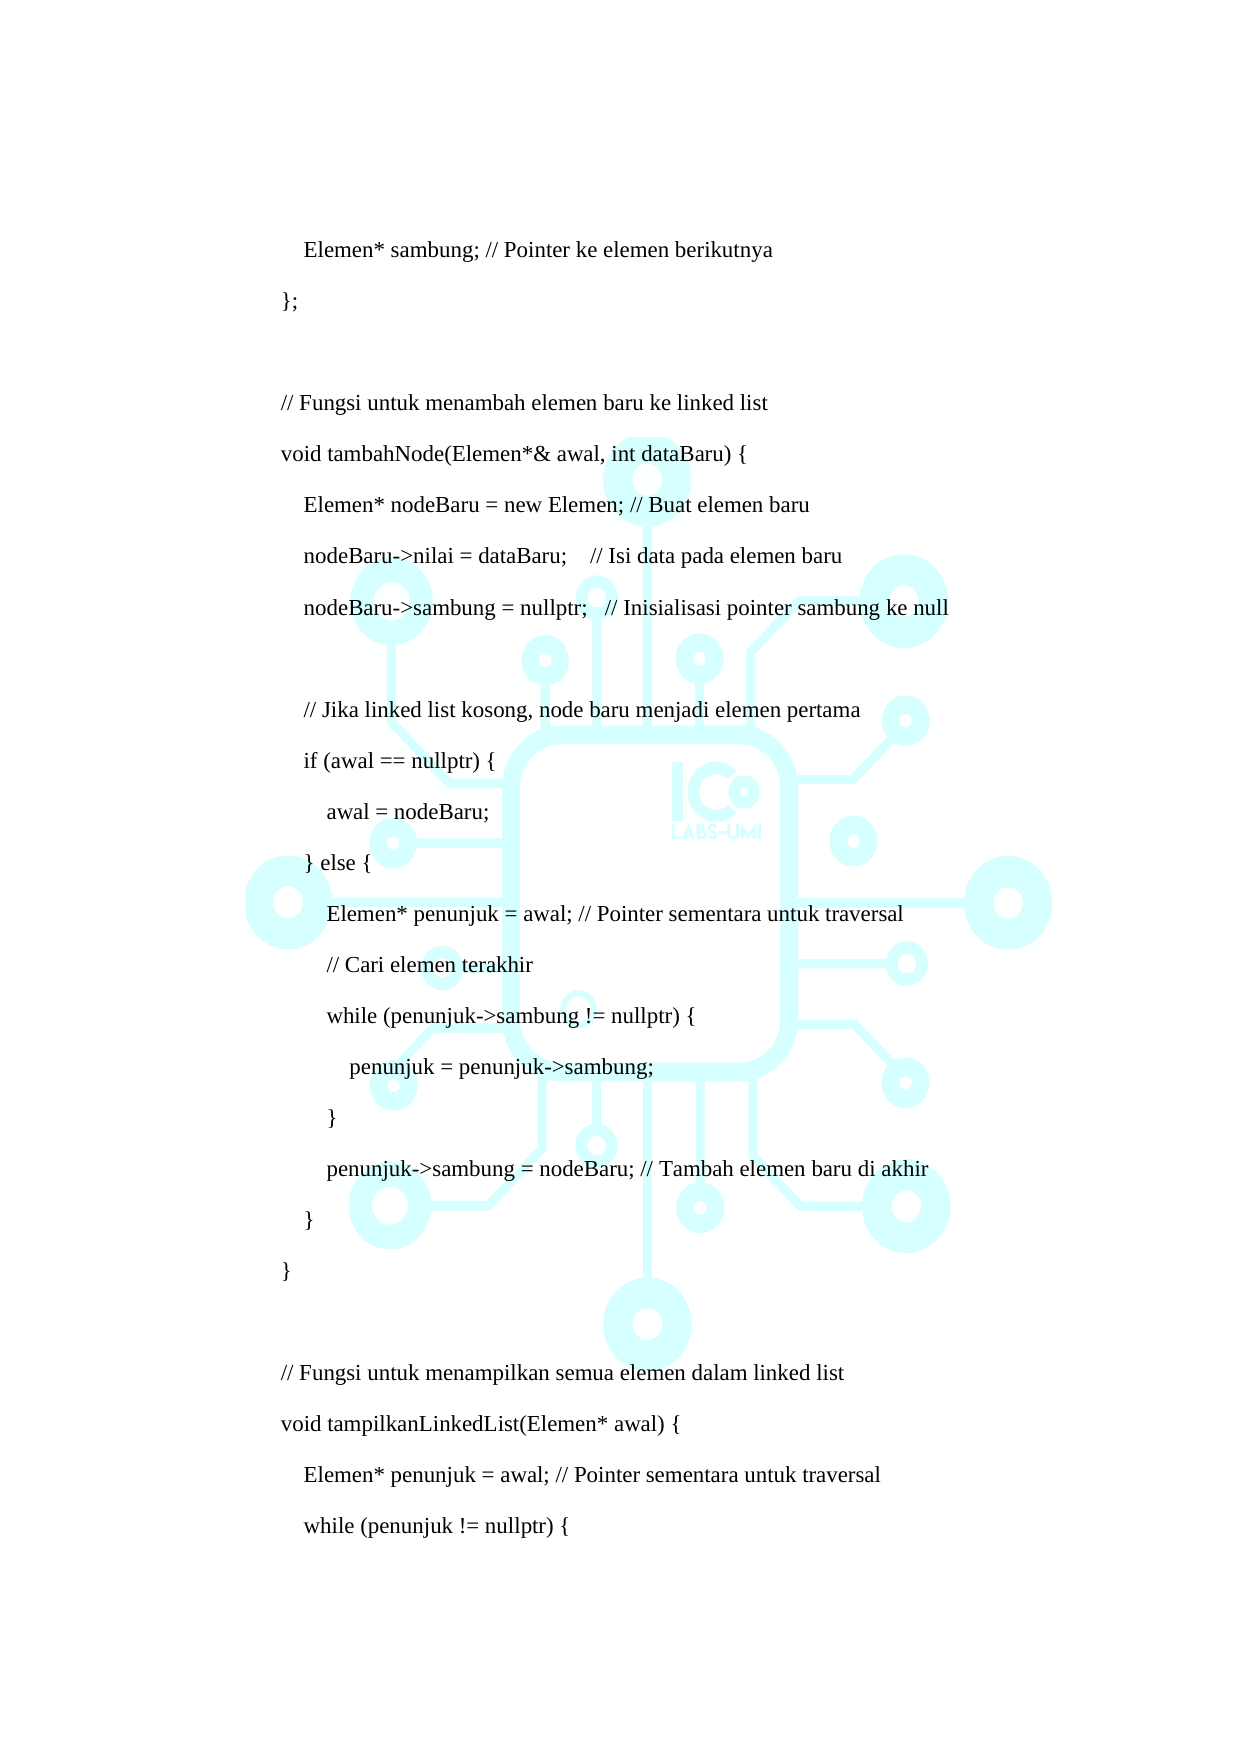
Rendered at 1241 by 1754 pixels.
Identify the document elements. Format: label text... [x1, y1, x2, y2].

text Elemen* sambung; // Pointer ke elemen berikutnya [281, 236, 1063, 263]
text // Fungsi untuk menampilkan semua elemen dalam linked list [281, 1359, 1063, 1386]
text nodeBaru->nilai = dataBaru; // Isi data pada elemen baru [281, 542, 1063, 569]
text // Jika linked list kosong, node baru menjadi elemen pertama [281, 696, 1063, 722]
text if (awal == nullptr) { [281, 747, 1063, 773]
text } [281, 1257, 1063, 1283]
text void tampilkanLinkedList(Elemen* awal) { [281, 1410, 1063, 1437]
text awal = nodeBaru; [281, 798, 1063, 824]
text Elemen* nodeBaru = new Elemen; // Buat elemen baru [281, 491, 1063, 518]
text while (penunjuk != nullptr) { [281, 1512, 1063, 1539]
text } else { [281, 849, 1063, 875]
text Elemen* penunjuk = awal; // Pointer sementara untuk traversal [281, 900, 1063, 926]
text while (penunjuk->sambung != nullptr) { [281, 1002, 1063, 1028]
text penunjuk = penunjuk->sambung; [281, 1053, 1063, 1079]
picture [245, 437, 1052, 1371]
text Elemen* penunjuk = awal; // Pointer sementara untuk traversal [281, 1461, 1063, 1488]
text // Cari elemen terakhir [281, 951, 1063, 977]
text // Fungsi untuk menambah elemen baru ke linked list [281, 389, 1063, 416]
text penunjuk->sambung = nodeBaru; // Tambah elemen baru di akhir [281, 1155, 1063, 1181]
text nodeBaru->sambung = nullptr; // Inisialisasi pointer sambung ke null [281, 593, 1063, 620]
text void tambahNode(Elemen*& awal, int dataBaru) { [281, 440, 1063, 467]
text }; [281, 287, 1063, 314]
text } [281, 1206, 1063, 1232]
text } [281, 1104, 1063, 1130]
